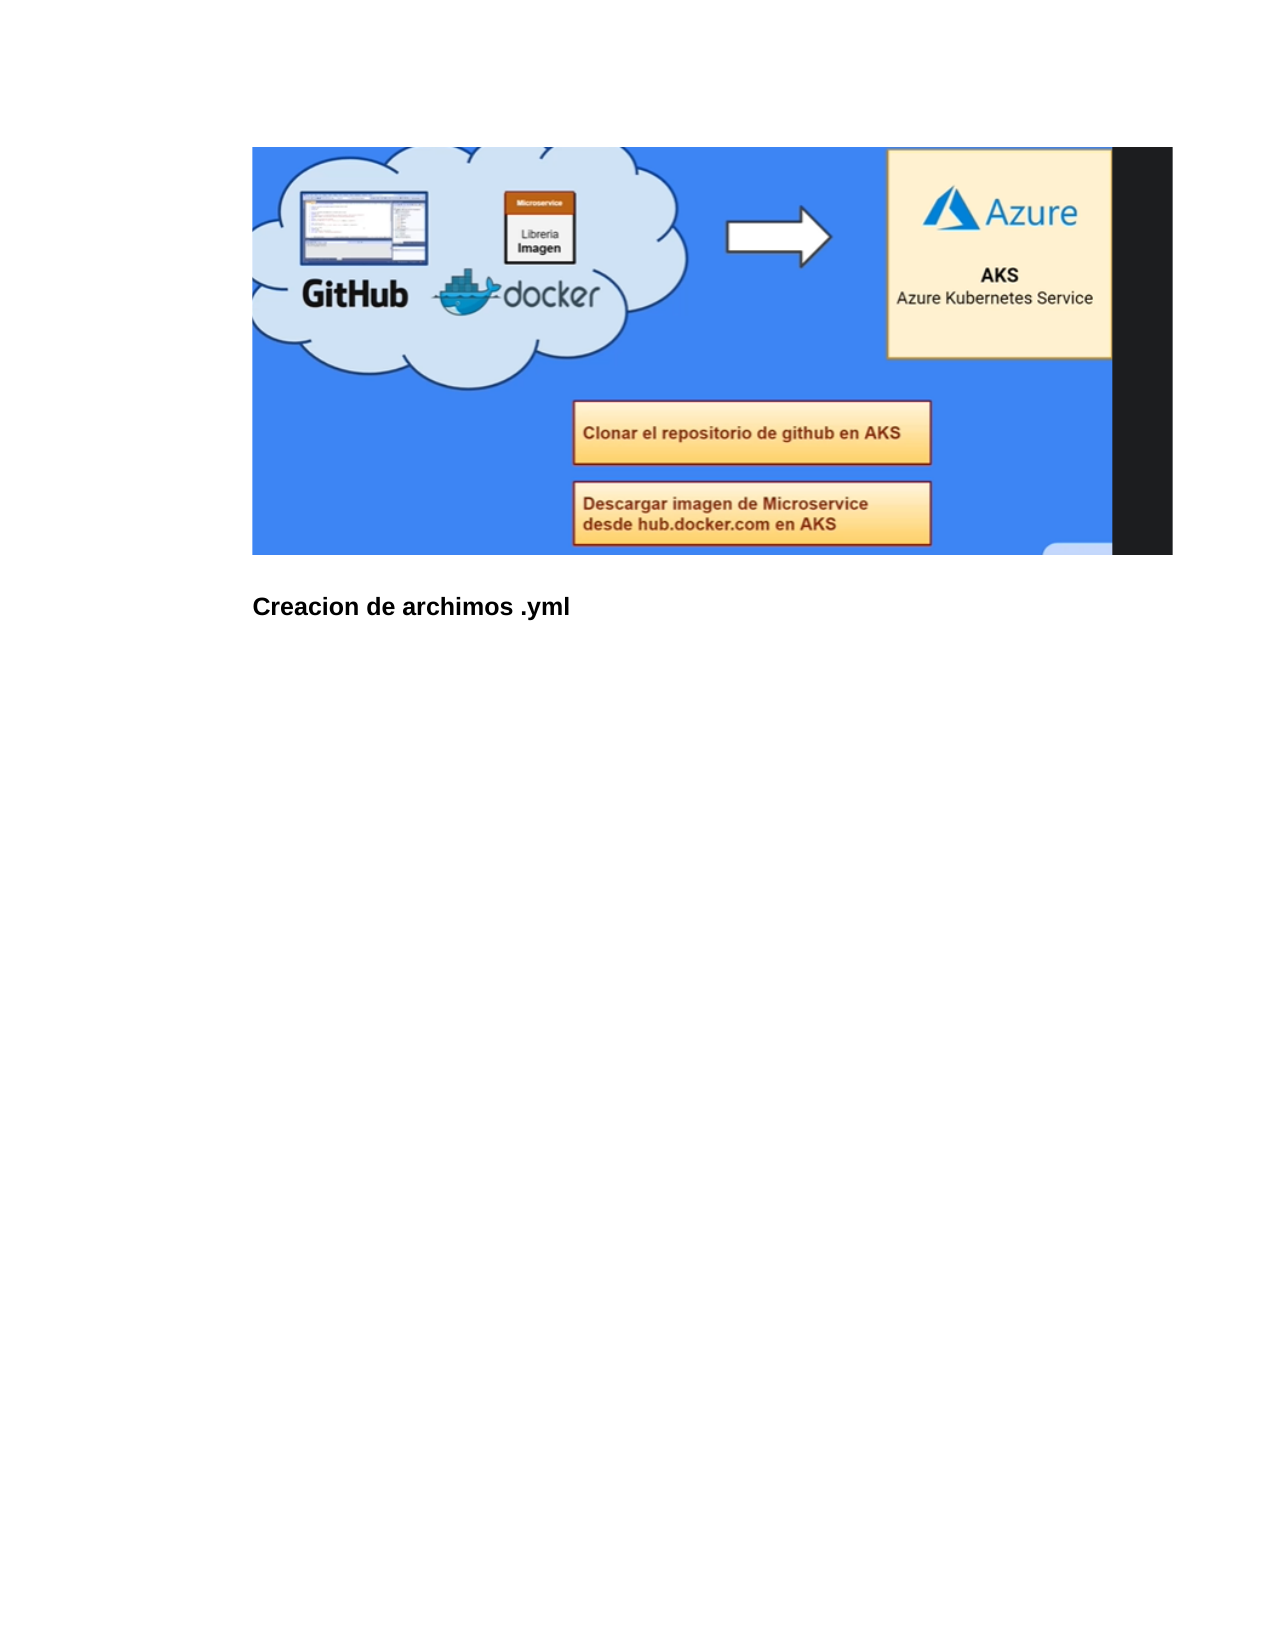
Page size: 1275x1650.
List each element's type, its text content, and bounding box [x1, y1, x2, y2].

list Creacion de archimos .yml [252, 592, 1098, 621]
picture [252, 147, 1173, 555]
